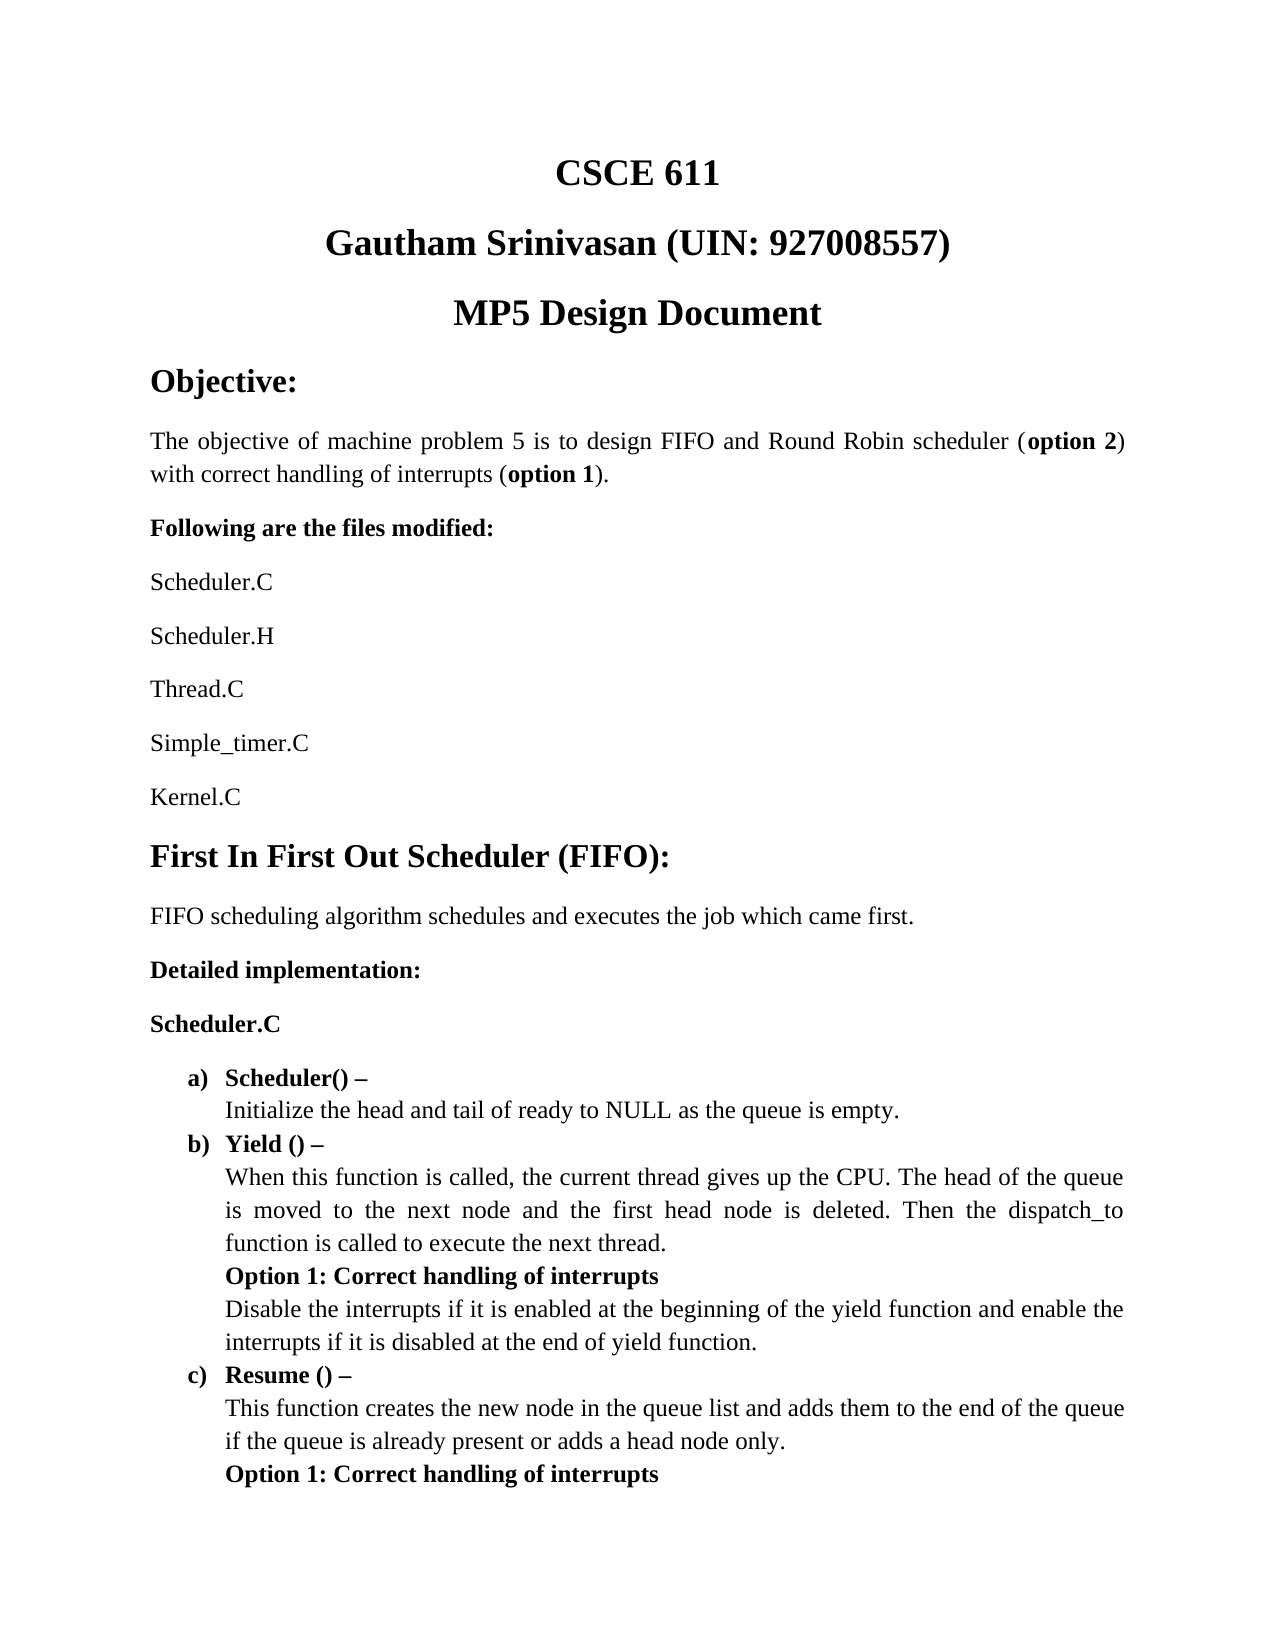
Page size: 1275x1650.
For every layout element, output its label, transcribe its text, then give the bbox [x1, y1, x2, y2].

text Thread.C [150, 674, 1125, 703]
list This function creates the new node in the queue list and adds them to the end of the queue if the queue is already present or adds a head node only. [225, 1393, 1125, 1454]
text Scheduler.C [150, 567, 1125, 596]
text The objective of machine problem 5 is to design FIFO and Round Robin scheduler (option 2) with correct handling of interrupts (option 1). [150, 426, 1125, 488]
text Detailed implementation: [150, 955, 1125, 984]
text Scheduler.H [150, 621, 1125, 649]
text Gautham Srinivasan (UIN: 927008557) [150, 220, 1125, 263]
text Simple_timer.C [150, 728, 1125, 757]
list Yield () – [187, 1129, 1125, 1157]
text Objective: [150, 361, 1125, 399]
list When this function is called, the current thread gives up the CPU. The head of the queue is moved to the next node and the first head node is deleted. Then the dispatch_to function is called to execute the next thread. [225, 1162, 1125, 1256]
list Initialize the head and tail of ready to NULL as the queue is empty. [225, 1096, 1125, 1124]
text Following are the files modified: [150, 513, 1125, 542]
list Resume () – [187, 1360, 1125, 1388]
text Scheduler.C [150, 1009, 1125, 1037]
text FIFO scheduling algorithm schedules and executes the job which came first. [150, 901, 1125, 930]
list Option 1: Correct handling of interrupts [225, 1261, 1125, 1289]
list Scheduler() – [187, 1063, 1125, 1091]
text First In First Out Scheduler (FIFO): [150, 836, 1125, 874]
list Disable the interrupts if it is enabled at the beginning of the yield function and enable the interrupts if it is disabled at the end of yield function. [225, 1294, 1125, 1356]
text MP5 Design Document [150, 291, 1125, 334]
list Option 1: Correct handling of interrupts [225, 1459, 1125, 1488]
text CSCE 611 [150, 150, 1125, 193]
text Kernel.C [150, 782, 1125, 811]
